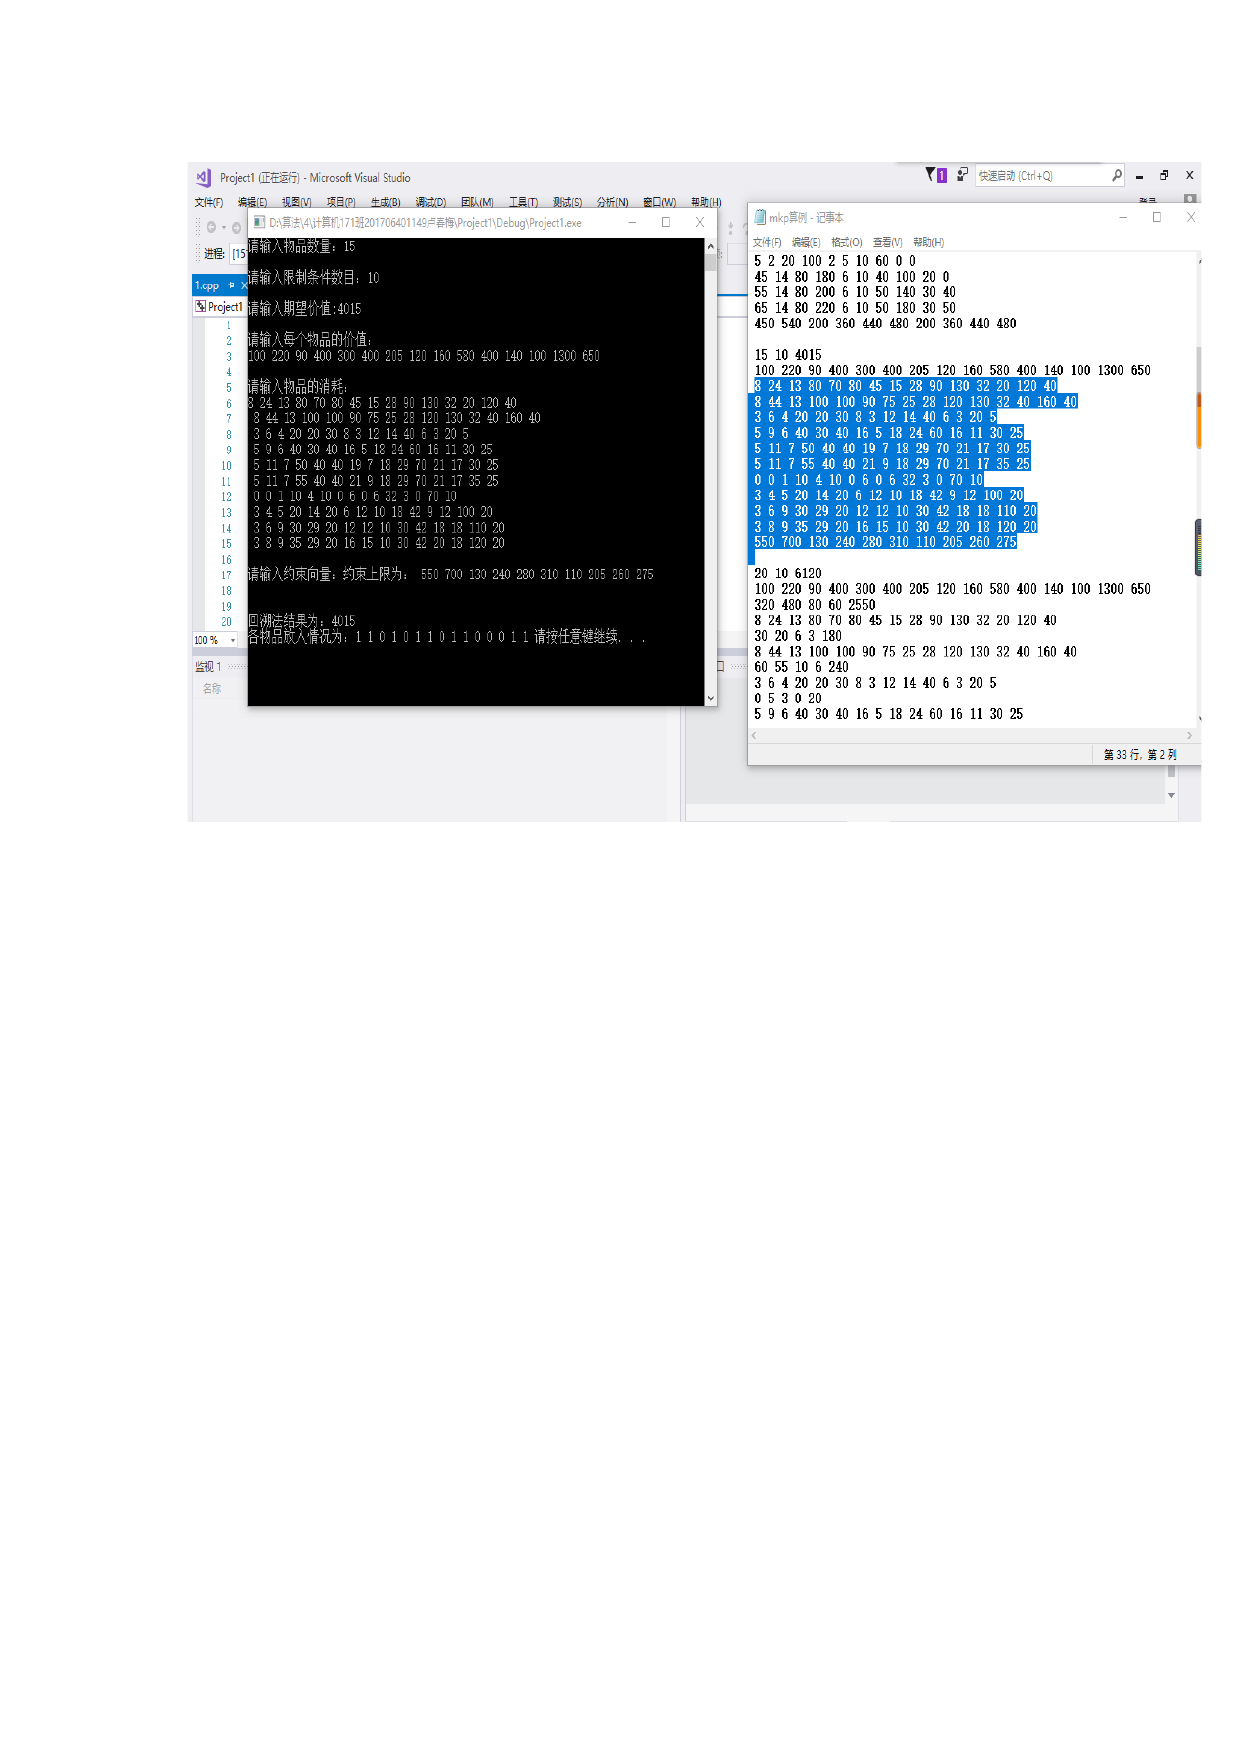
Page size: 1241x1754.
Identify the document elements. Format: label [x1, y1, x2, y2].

picture [187, 162, 1202, 822]
